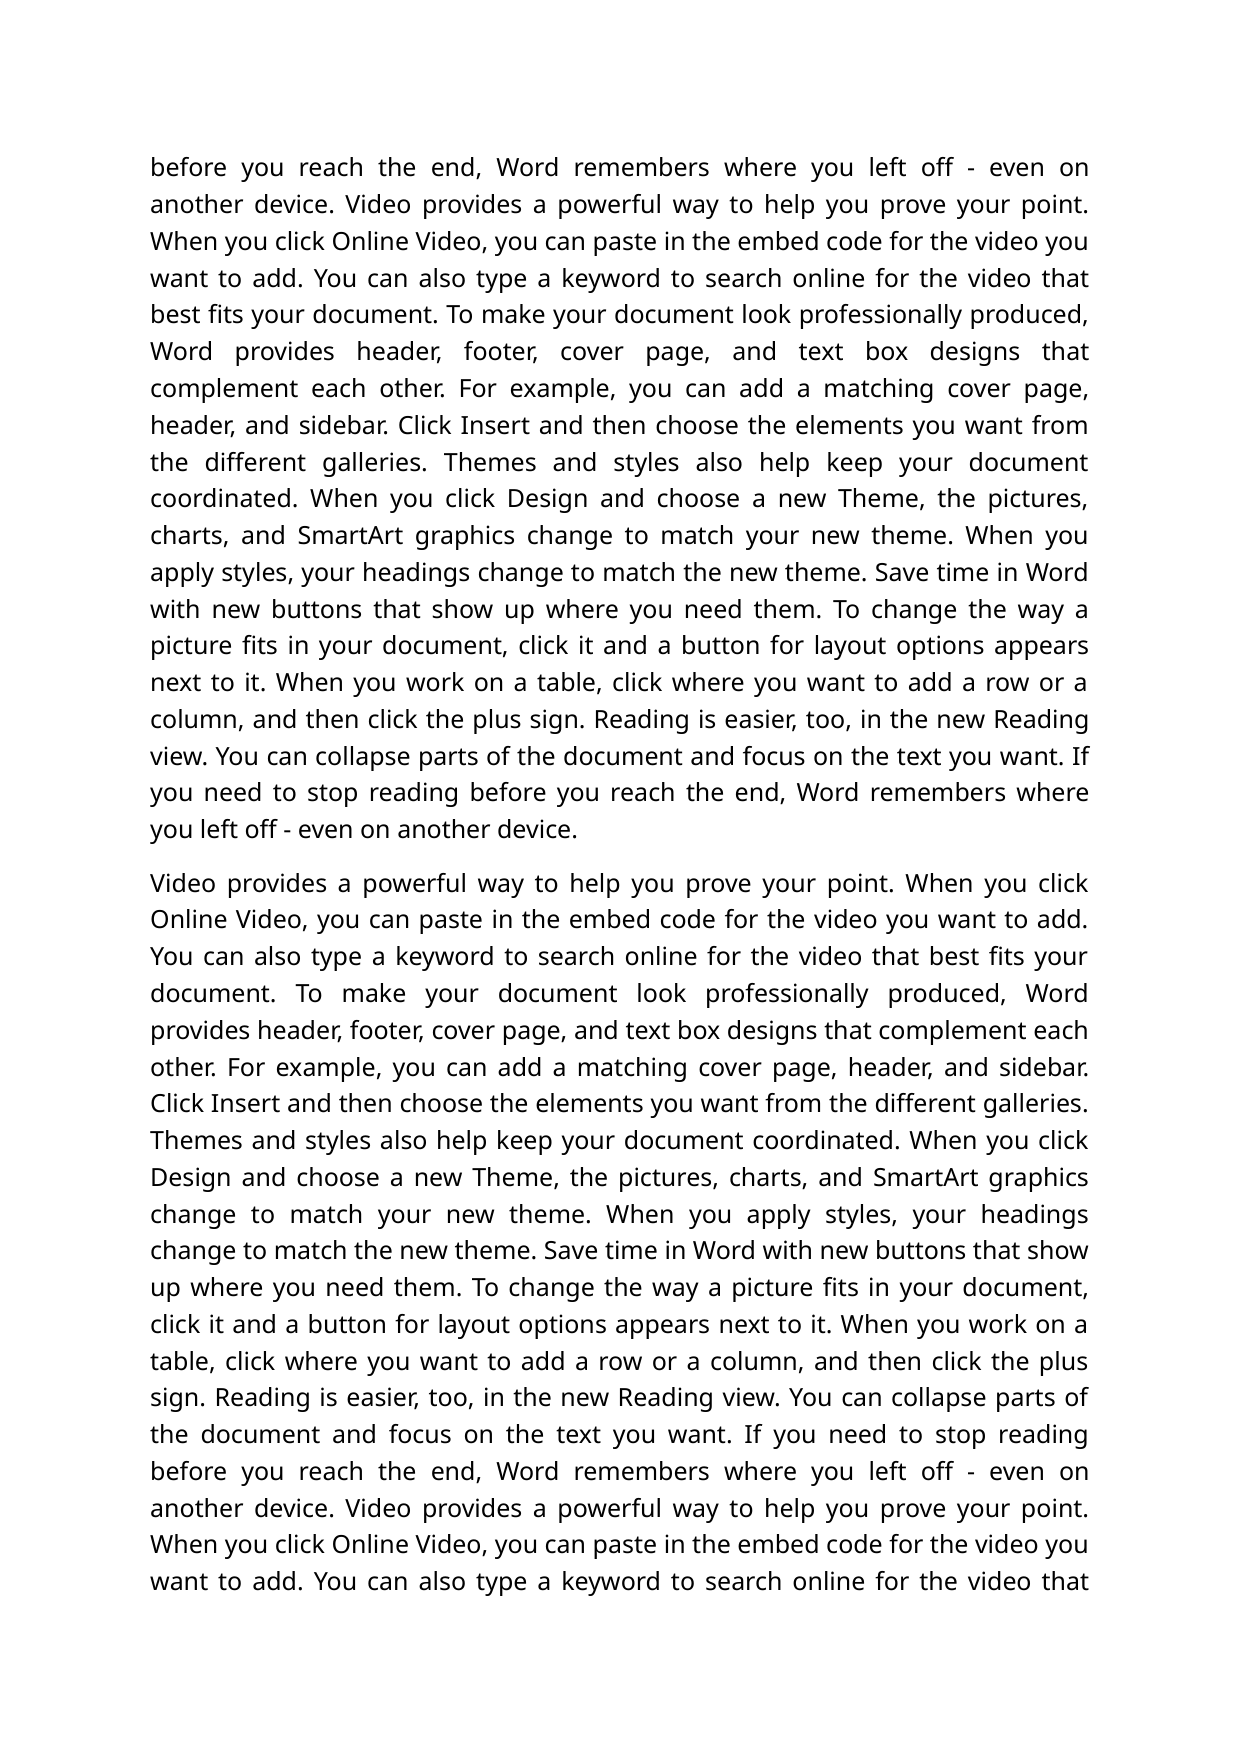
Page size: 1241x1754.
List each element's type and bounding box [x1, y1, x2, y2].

text [150, 150, 1090, 846]
text [150, 865, 1090, 1598]
